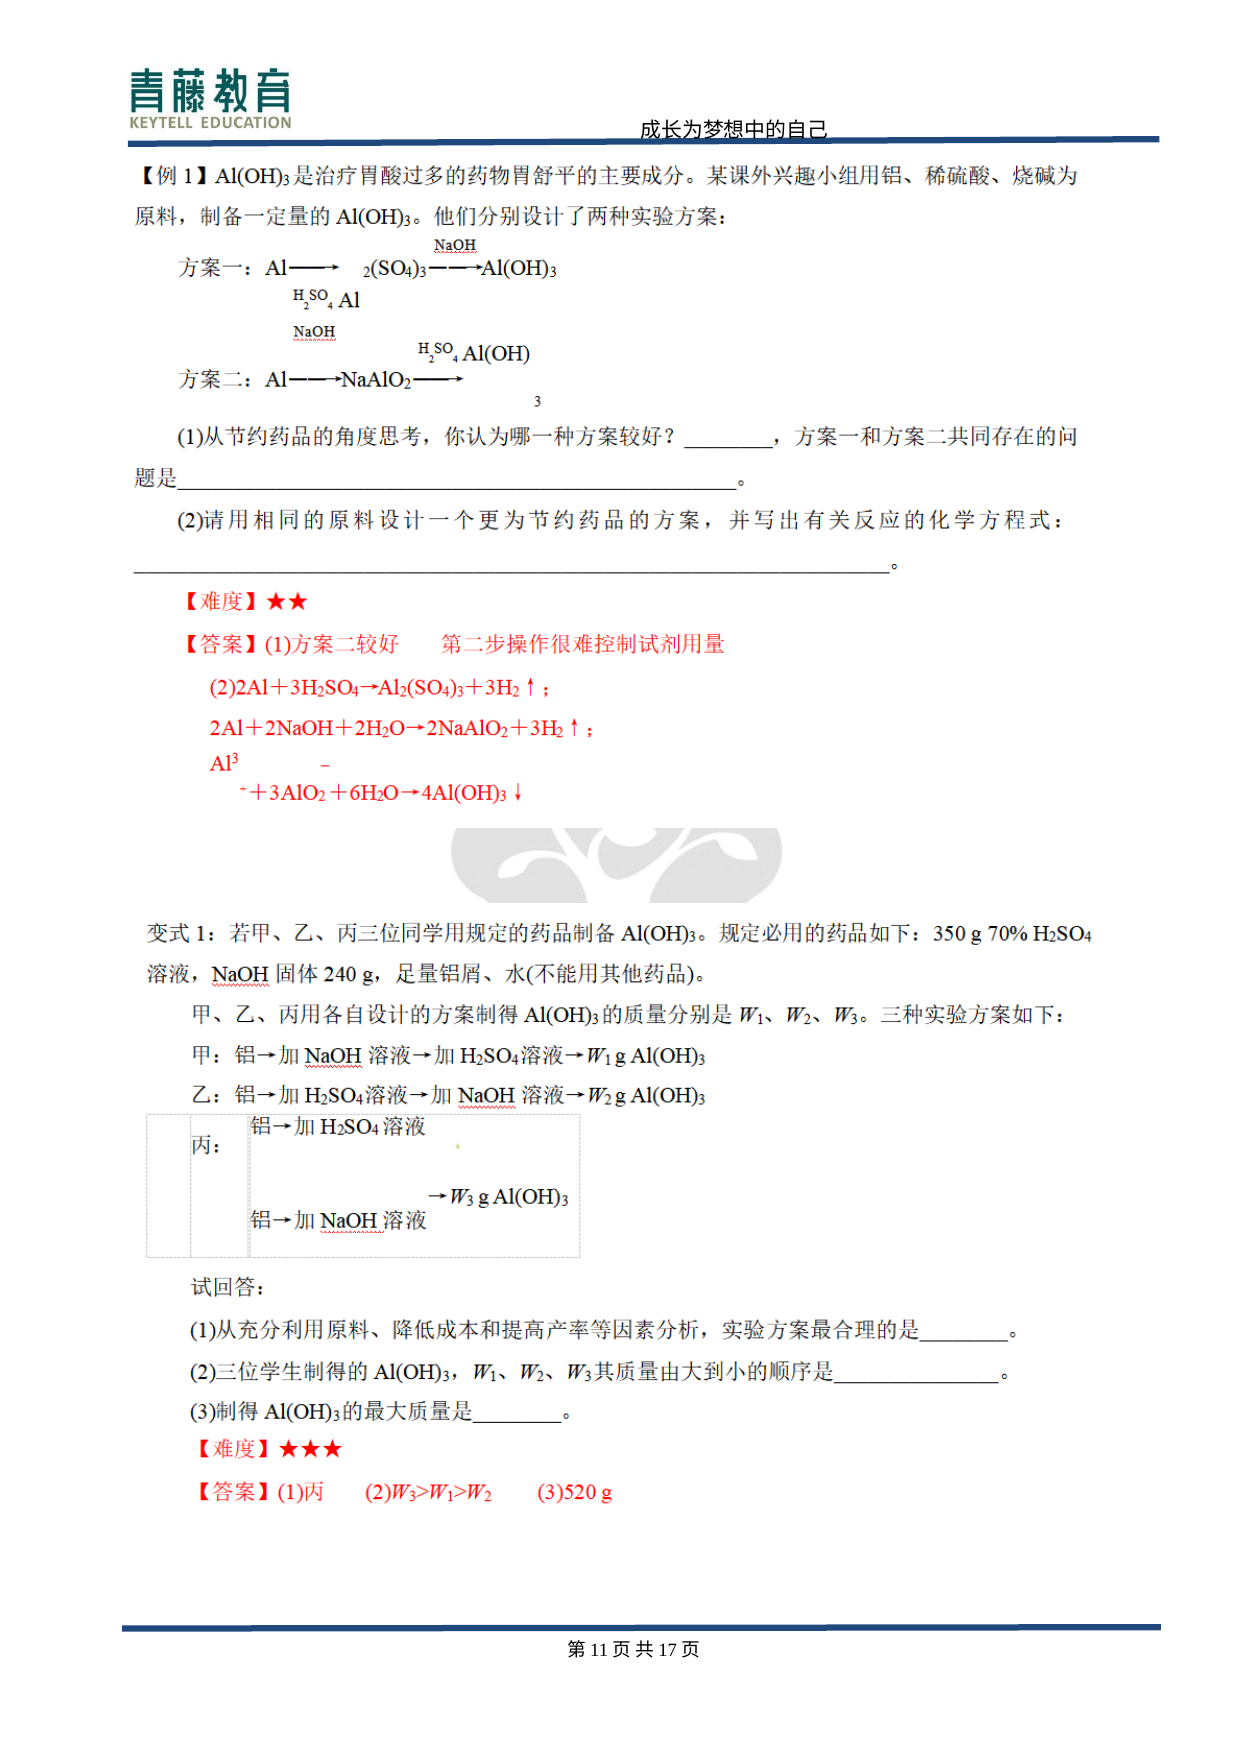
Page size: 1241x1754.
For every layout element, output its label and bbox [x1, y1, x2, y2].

picture [117, 903, 1122, 1543]
picture [113, 51, 303, 134]
picture [117, 155, 1112, 828]
